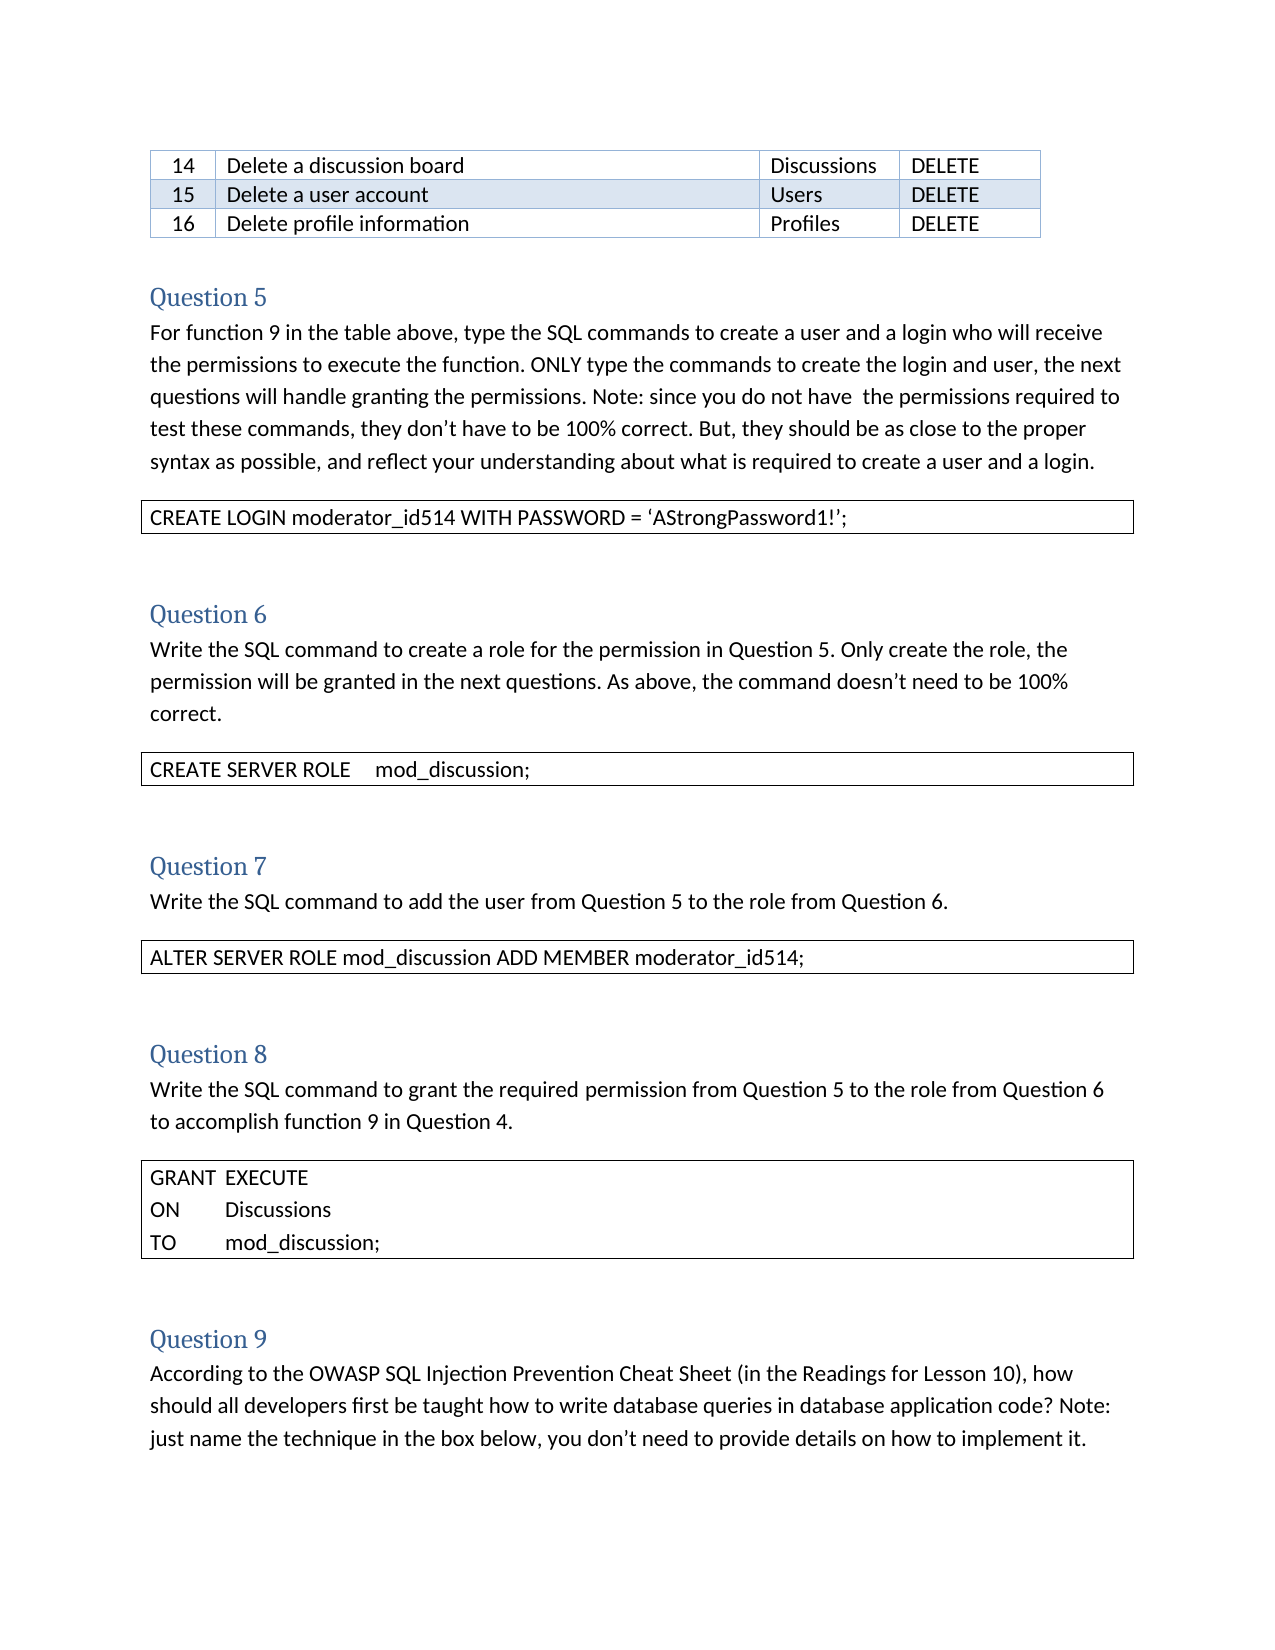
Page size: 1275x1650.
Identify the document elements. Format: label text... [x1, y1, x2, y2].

subtitle Question 6 [150, 599, 1125, 630]
text GRANT EXECUTE ON Discussions TO mod_discussion; [142, 1161, 1133, 1258]
text For function 9 in the table above, type the SQL commands to create a user and a login who will receive the permissions to execute the function. ONLY type the commands to create the login and user, the next questions will handle granting the permissions. Note: since you do not have the permissions required to test these commands, they don’t have to be 100% correct. But, they should be as close to the proper syntax as possible, and reflect your understanding about what is required to create a user and a login. [150, 318, 1125, 475]
text Write the SQL command to create a role for the permission in Question 5. Only create the role, the permission will be granted in the next questions. As above, the command doesn’t need to be 100% correct. [150, 635, 1125, 727]
text ALTER SERVER ROLE mod_discussion ADD MEMBER moderator_id514; [142, 941, 1133, 973]
text Write the SQL command to grant the required permission from Question 5 to the role from Question 6 to accomplish function 9 in Question 4. [150, 1075, 1125, 1135]
text CREATE LOGIN moderator_id514 WITH PASSWORD = ‘AStrongPassword1!’; [142, 501, 1133, 533]
text According to the OWASP SQL Injection Prevention Cheat Sheet (in the Readings for Lesson 10), how should all developers first be taught how to write database queries in database application code? Note: just name the technique in the box below, you don’t need to provide details on how to implement it. [150, 1359, 1125, 1452]
table_cell 15 [151, 180, 215, 208]
table_cell Delete a discussion board [216, 151, 759, 179]
subtitle Question 5 [150, 282, 1125, 313]
table_cell 16 [151, 209, 215, 237]
table_cell Users [760, 180, 899, 208]
table_cell 14 [151, 151, 215, 179]
text CREATE SERVER ROLE mod_discussion; [142, 753, 1133, 785]
table_cell Delete a user account [216, 180, 759, 208]
table_cell Discussions [760, 151, 899, 179]
table_cell DELETE [900, 209, 1040, 237]
text Write the SQL command to add the user from Question 5 to the role from Question 6. [150, 887, 1125, 915]
table_cell Profiles [760, 209, 899, 237]
subtitle Question 7 [150, 851, 1125, 882]
subtitle Question 8 [150, 1039, 1125, 1070]
subtitle Question 9 [150, 1324, 1125, 1355]
table_cell Delete profile information [216, 209, 759, 237]
table_cell DELETE [900, 151, 1040, 179]
table_cell DELETE [900, 180, 1040, 208]
